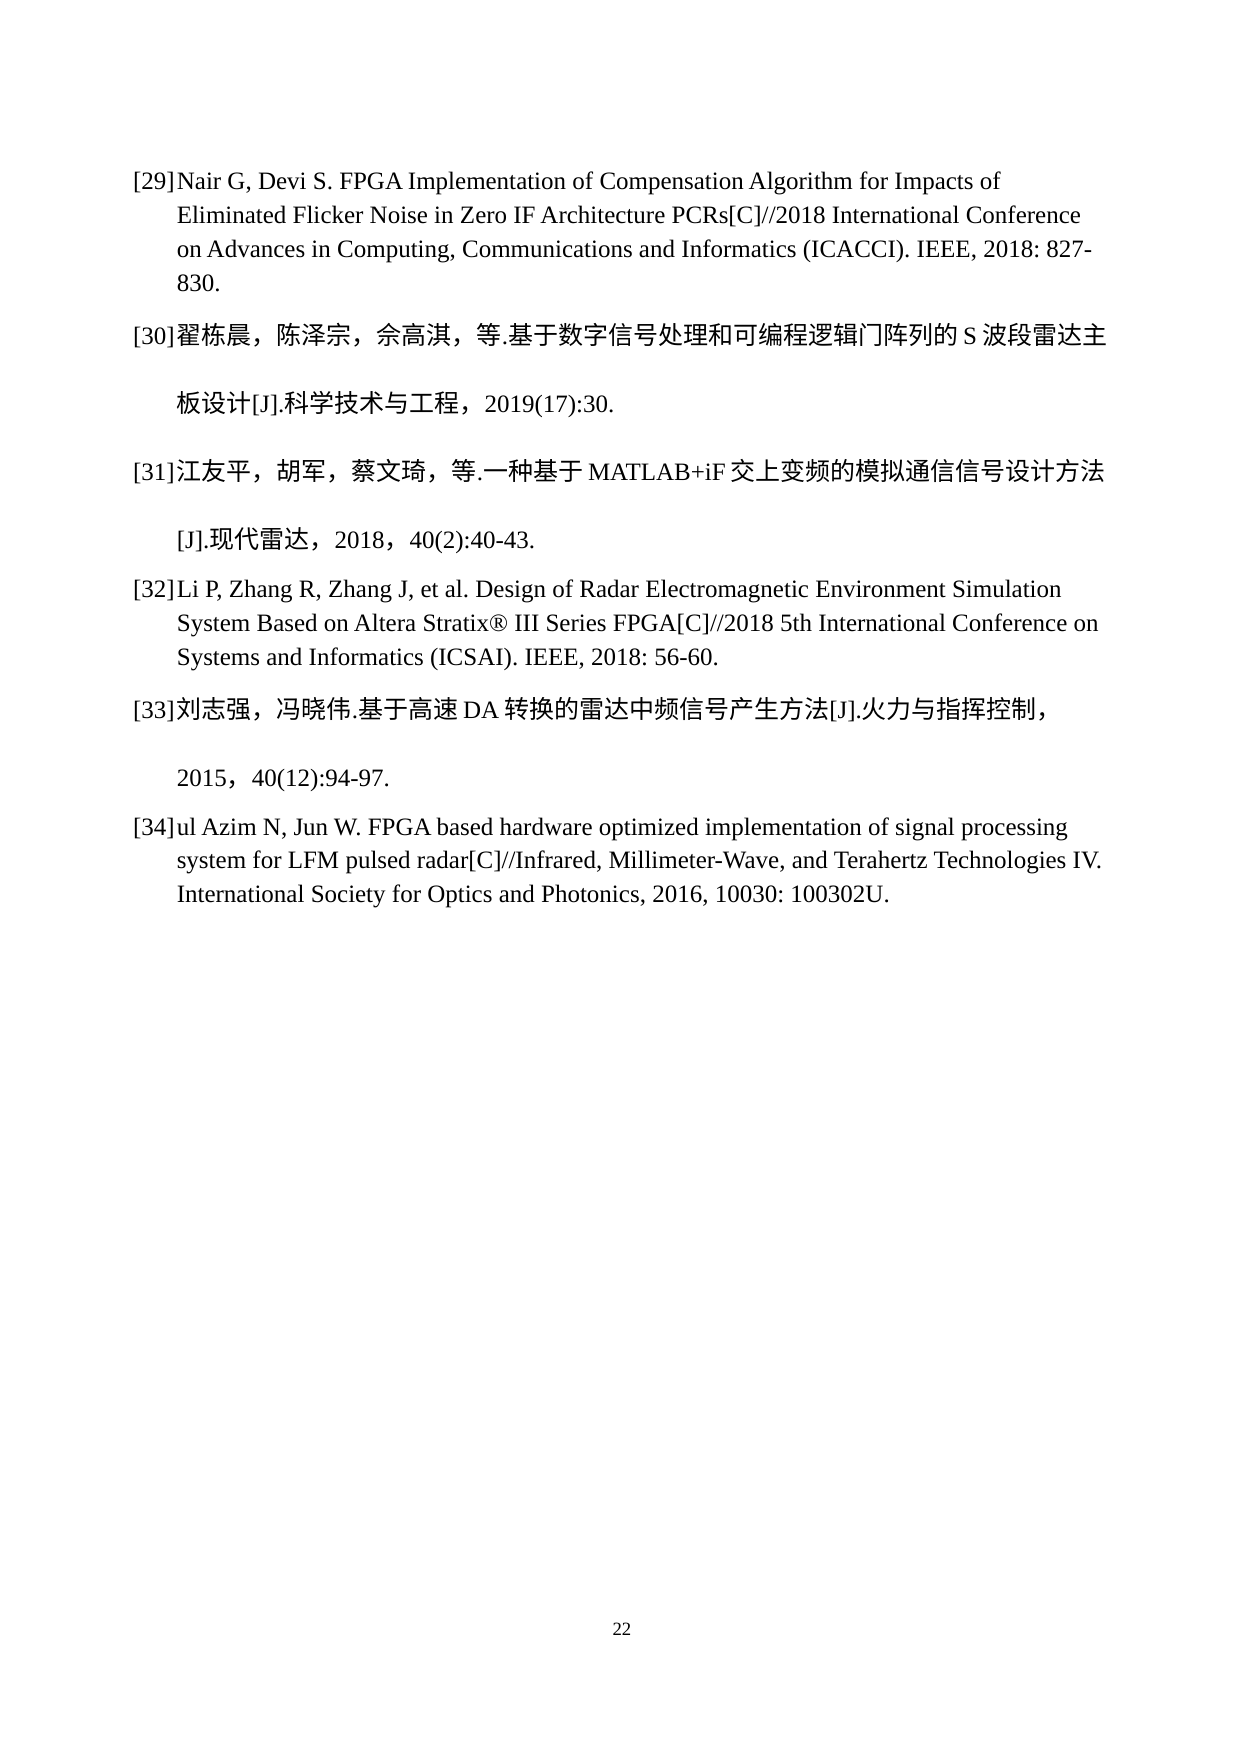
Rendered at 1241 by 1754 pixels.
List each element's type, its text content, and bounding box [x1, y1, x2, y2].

list 翟栋晨，陈泽宗，佘高淇，等.基于数字信号处理和可编程逻辑门阵列的S波段雷达主板设计[J].科学技术与工程，2019(17):30. [133, 300, 1110, 436]
list ul Azim N, Jun W. FPGA based hardware optimized implementation of signal processing system for LFM pulsed radar[C]//Infrared, Millimeter-Wave, and Terahertz Technologies IV. International Society for Optics and Photonics, 2016, 10030: 100302U. [133, 809, 1110, 911]
list Nair G, Devi S. FPGA Implementation of Compensation Algorithm for Impacts of Eliminated Flicker Noise in Zero IF Architecture PCRs[C]//2018 International Conference on Advances in Computing, Communications and Informatics (ICACCI). IEEE, 2018: 827-830. [133, 164, 1110, 300]
list 江友平，胡军，蔡文琦，等.一种基于MATLAB+iF交上变频的模拟通信信号设计方法[J].现代雷达，2018，40(2):40-43. [133, 436, 1110, 571]
list 刘志强，冯晓伟.基于高速DA转换的雷达中频信号产生方法[J].火力与指挥控制，2015，40(12):94-97. [133, 673, 1110, 809]
list Li P, Zhang R, Zhang J, et al. Design of Radar Electromagnetic Environment Simulation System Based on Altera Stratix® III Series FPGA[C]//2018 5th International Conference on Systems and Informatics (ICSAI). IEEE, 2018: 56-60. [133, 571, 1110, 673]
